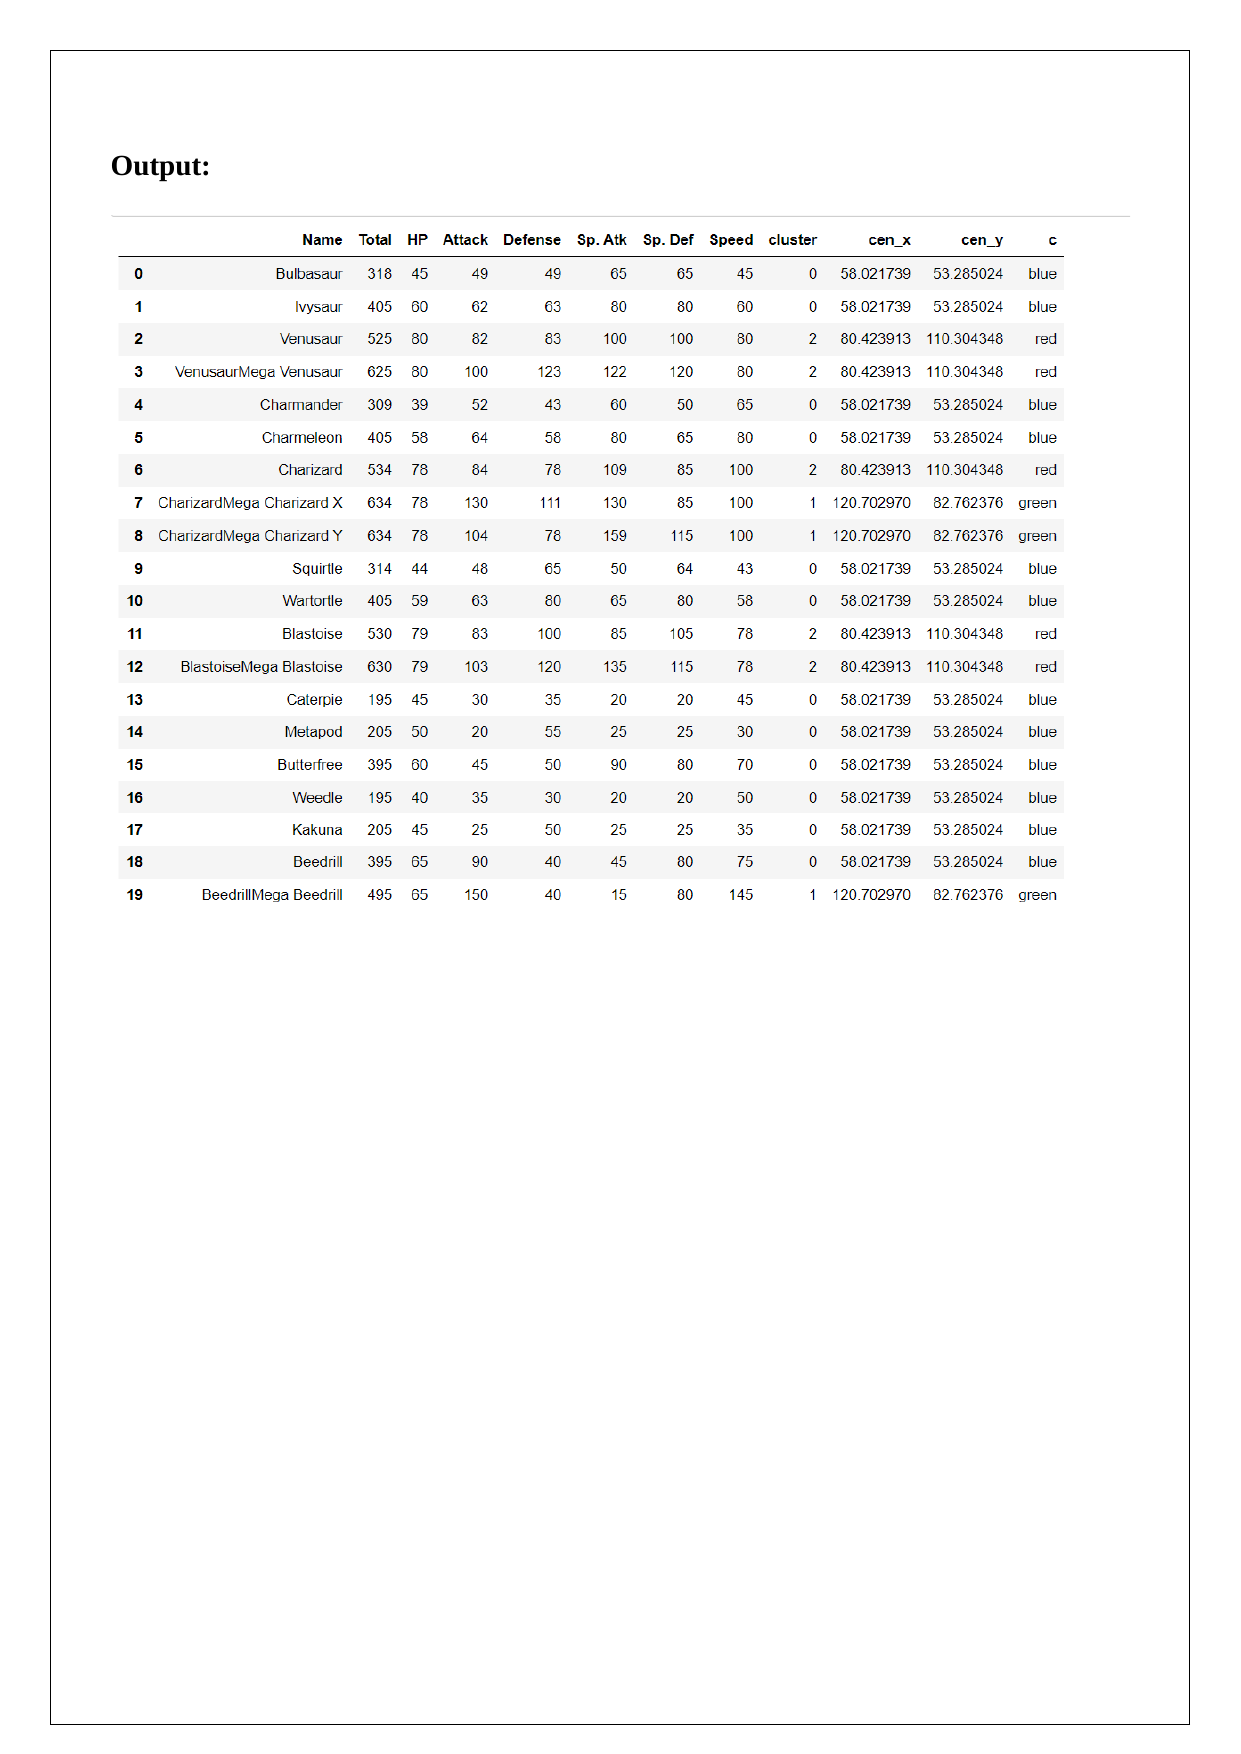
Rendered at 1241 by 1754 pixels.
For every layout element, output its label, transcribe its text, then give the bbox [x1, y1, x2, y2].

picture [110, 215, 1131, 926]
text Output: [110, 148, 1130, 181]
